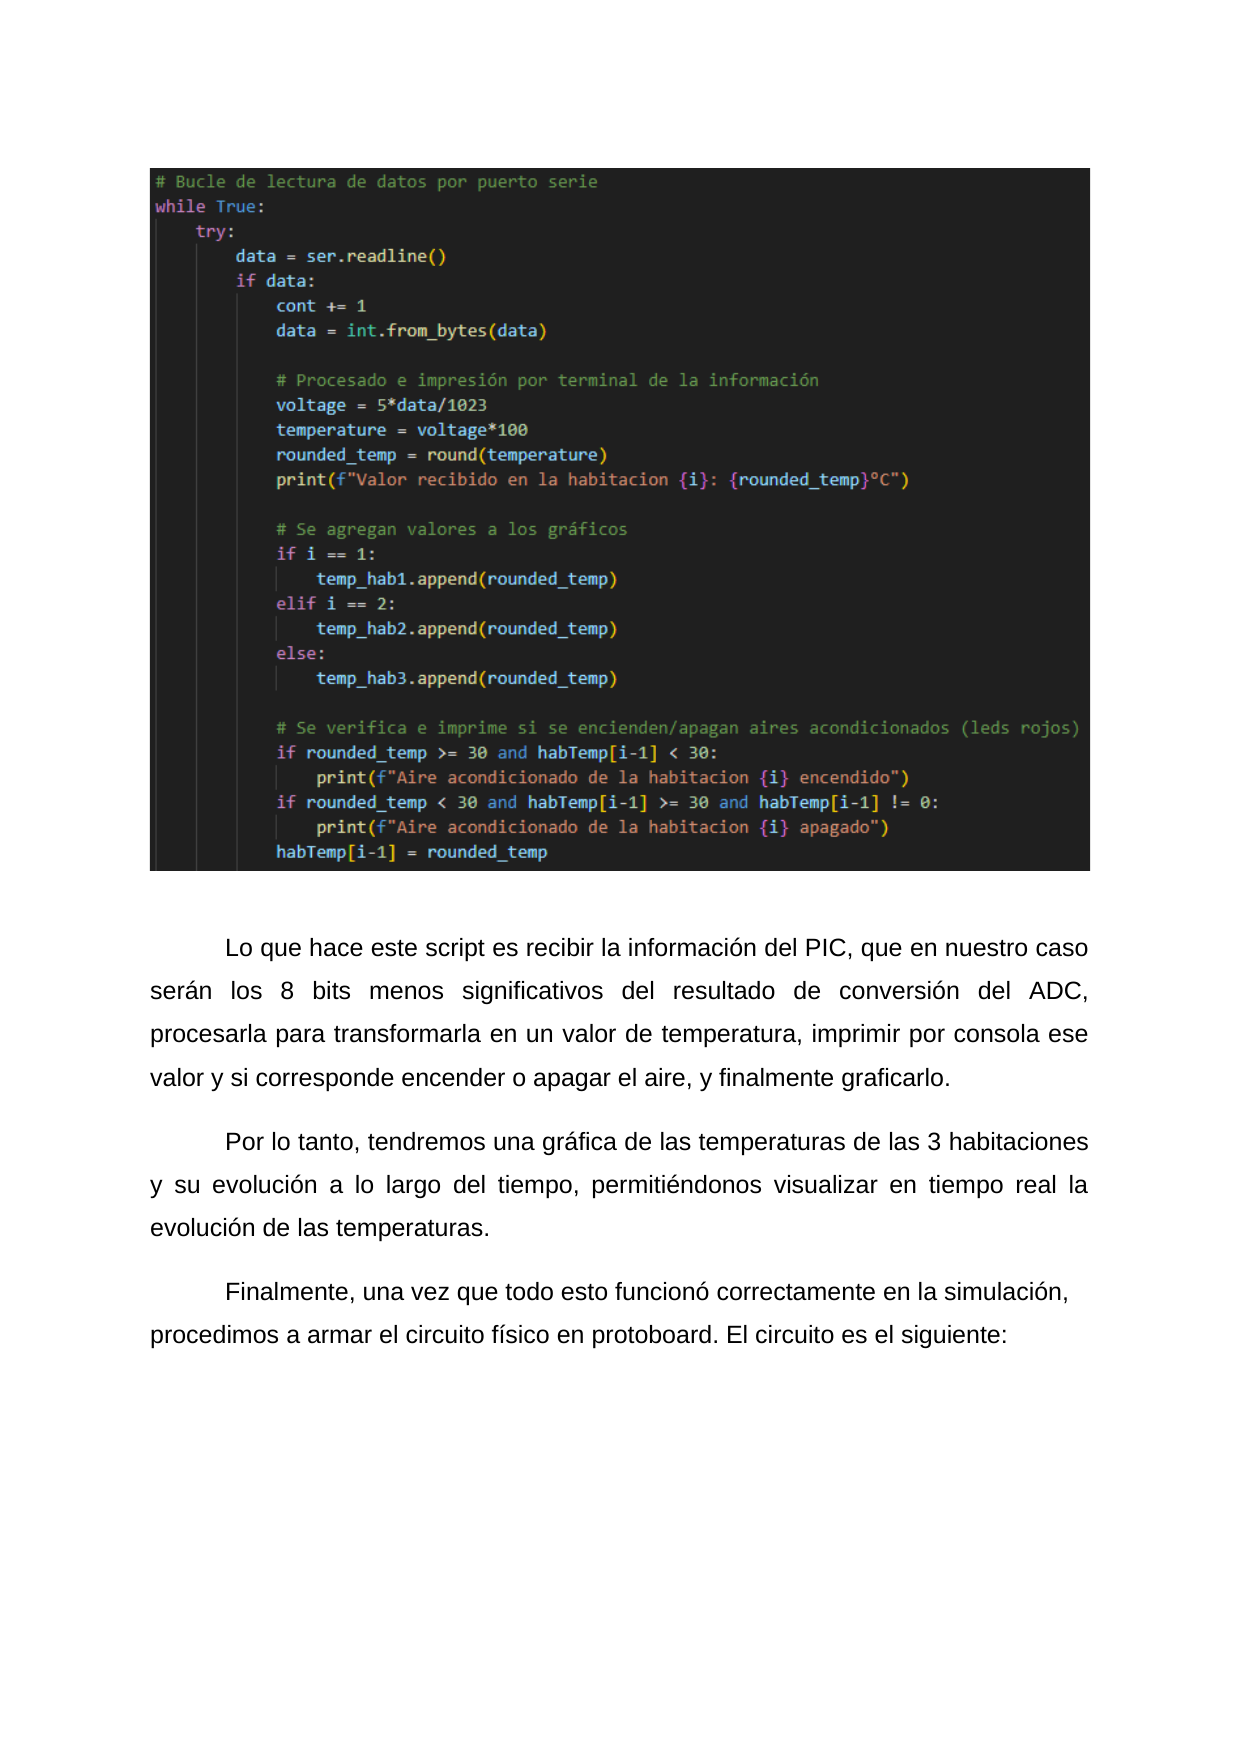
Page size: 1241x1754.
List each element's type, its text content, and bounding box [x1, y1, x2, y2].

picture [149, 168, 1091, 871]
text Lo que hace este script es recibir la información del PIC, que en nuestro caso serán los 8 bits menos significativos del resultado de conversión del ADC, procesarla para transformarla en un valor de temperatura, imprimir por consola ese valor y si corresponde encender o apagar el aire, y finalmente graficarlo. [150, 933, 1090, 1091]
text Finalmente, una vez que todo esto funcionó correctamente en la simulación, procedimos a armar el circuito físico en protoboard. El circuito es el siguiente: [150, 1277, 1090, 1348]
text Por lo tanto, tendremos una gráfica de las temperaturas de las 3 habitaciones y su evolución a lo largo del tiempo, permitiéndonos visualizar en tiempo real la evolución de las temperaturas. [150, 1126, 1090, 1241]
